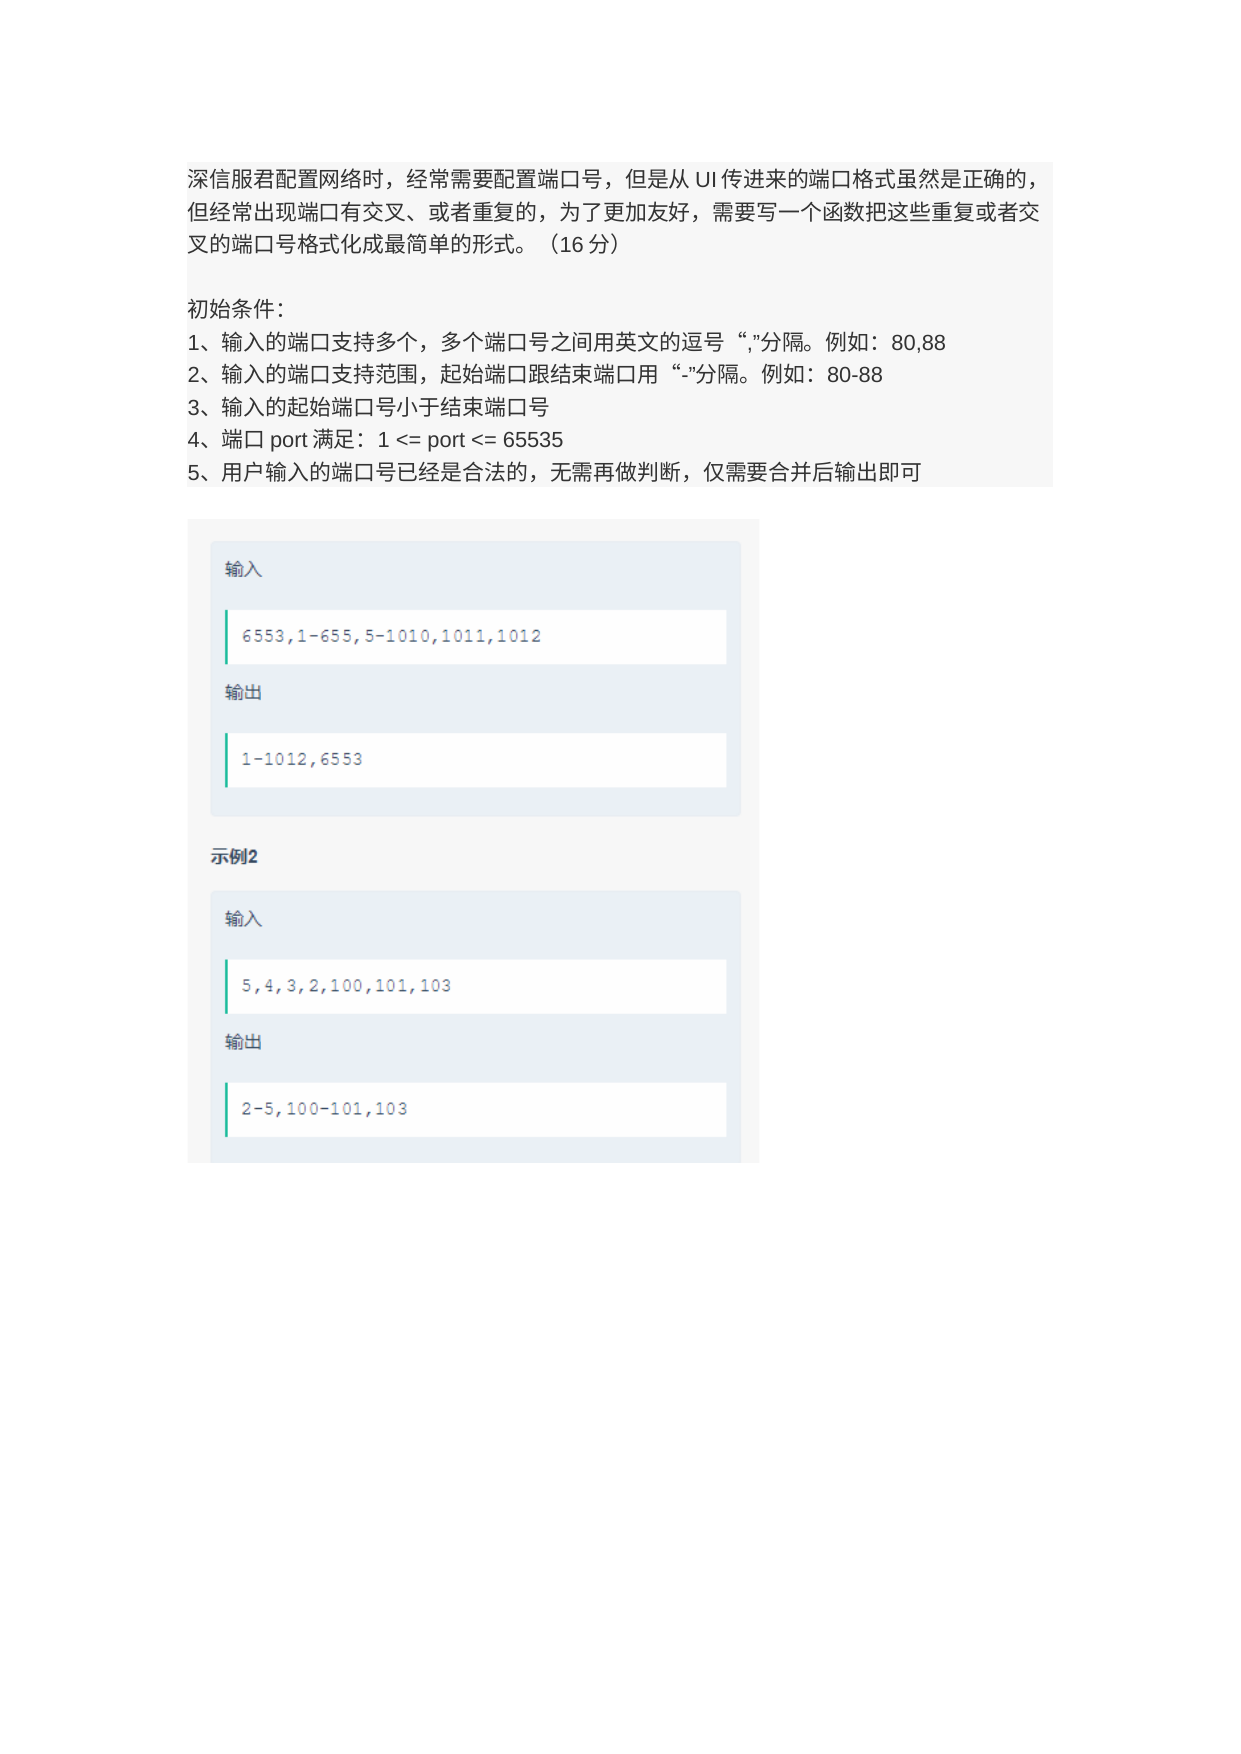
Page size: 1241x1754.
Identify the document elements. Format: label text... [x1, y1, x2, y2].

text 1、输入的端口支持多个，多个端口号之间用英文的逗号“,”分隔。例如：80,88 [187, 324, 1053, 357]
picture [187, 519, 760, 1163]
text 深信服君配置网络时，经常需要配置端口号，但是从UI传进来的端口格式虽然是正确的，但经常出现端口有交叉、或者重复的，为了更加友好，需要写一个函数把这些重复或者交叉的端口号格式化成最简单的形式。（16分） [187, 162, 1053, 259]
text 初始条件： [187, 292, 1053, 324]
text 2、输入的端口支持范围，起始端口跟结束端口用“-”分隔。例如：80-88 [187, 357, 1053, 389]
text 3、输入的起始端口号小于结束端口号 [187, 389, 1053, 422]
text 4、端口port满足：1 <= port <= 65535 [187, 422, 1053, 454]
text 5、用户输入的端口号已经是合法的，无需再做判断，仅需要合并后输出即可 [187, 454, 1053, 487]
